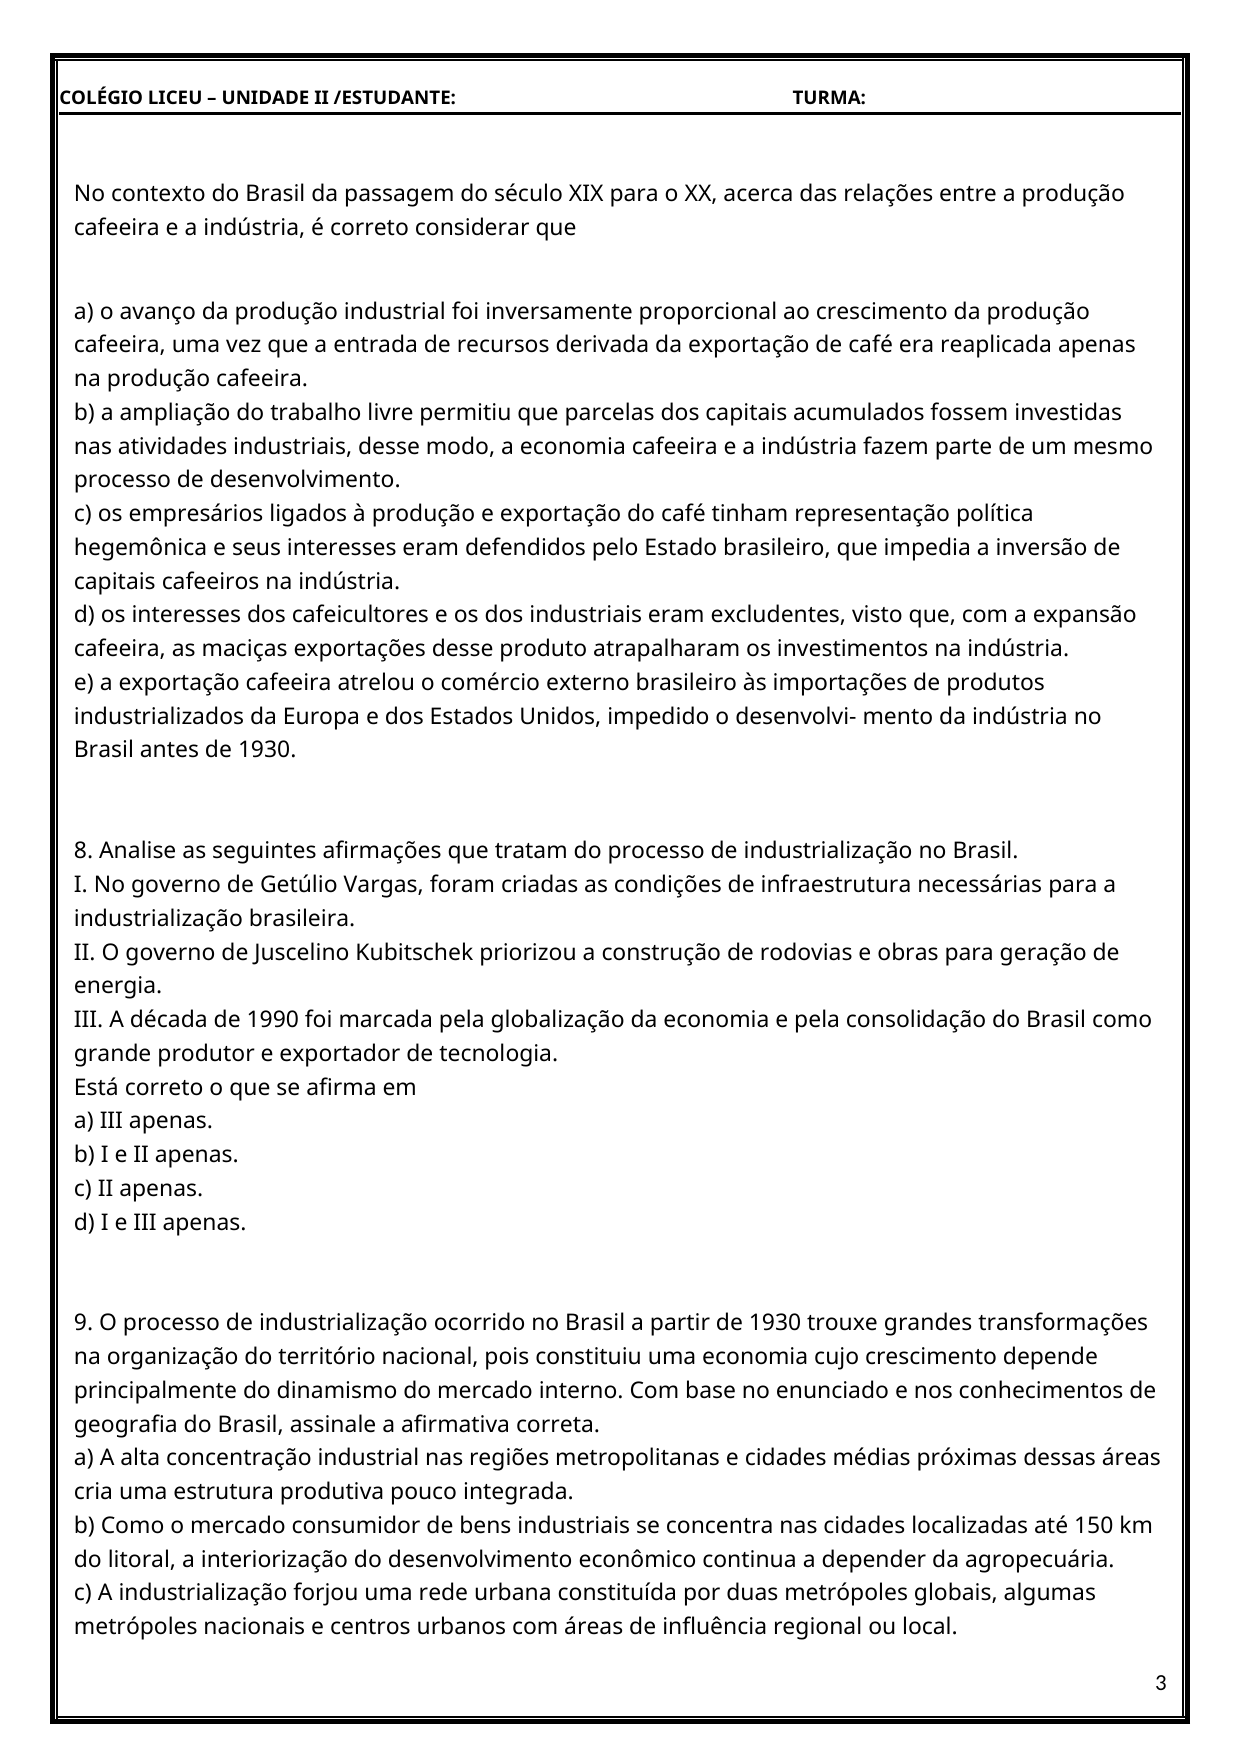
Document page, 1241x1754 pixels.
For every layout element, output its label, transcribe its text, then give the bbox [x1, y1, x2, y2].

text a) o avanço da produção industrial foi inversamente proporcional ao crescimento da produção cafeeira, uma vez que a entrada de recursos derivada da exportação de café era reaplicada apenas na produção cafeeira. b) a ampliação do trabalho livre permitiu que parcelas dos capitais acumulados fossem investidas nas atividades industriais, desse modo, a economia cafeeira e a indústria fazem parte de um mesmo processo de desenvolvimento. c) os empresários ligados à produção e exportação do café tinham representação política hegemônica e seus interesses eram defendidos pelo Estado brasileiro, que impedia a inversão de capitais cafeeiros na indústria. d) os interesses dos cafeicultores e os dos industriais eram excludentes, visto que, com a expansão cafeeira, as maciças exportações desse produto atrapalharam os investimentos na indústria. e) a exportação cafeeira atrelou o comércio externo brasileiro às importações de produtos industrializados da Europa e dos Estados Unidos, impedido o desenvolvi- mento da indústria no Brasil antes de 1930. [74, 261, 1167, 765]
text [74, 1306, 1167, 1641]
text No contexto do Brasil da passagem do século XIX para o XX, acerca das relações entre a produção cafeeira e a indústria, é correto considerar que [74, 143, 1167, 242]
text 8. Analise as seguintes afirmações que tratam do processo de industrialização no Brasil. I. No governo de Getúlio Vargas, foram criadas as condições de infraestrutura necessárias para a industrialização brasileira. II. O governo de Juscelino Kubitschek priorizou a construção de rodovias e obras para geração de energia. III. A década de 1990 foi marcada pela globalização da economia e pela consolidação do Brasil como grande produtor e exportador de tecnologia. Está correto o que se afirma em a) III apenas. b) I e II apenas. c) II apenas. d) I e III apenas. [74, 834, 1167, 1237]
